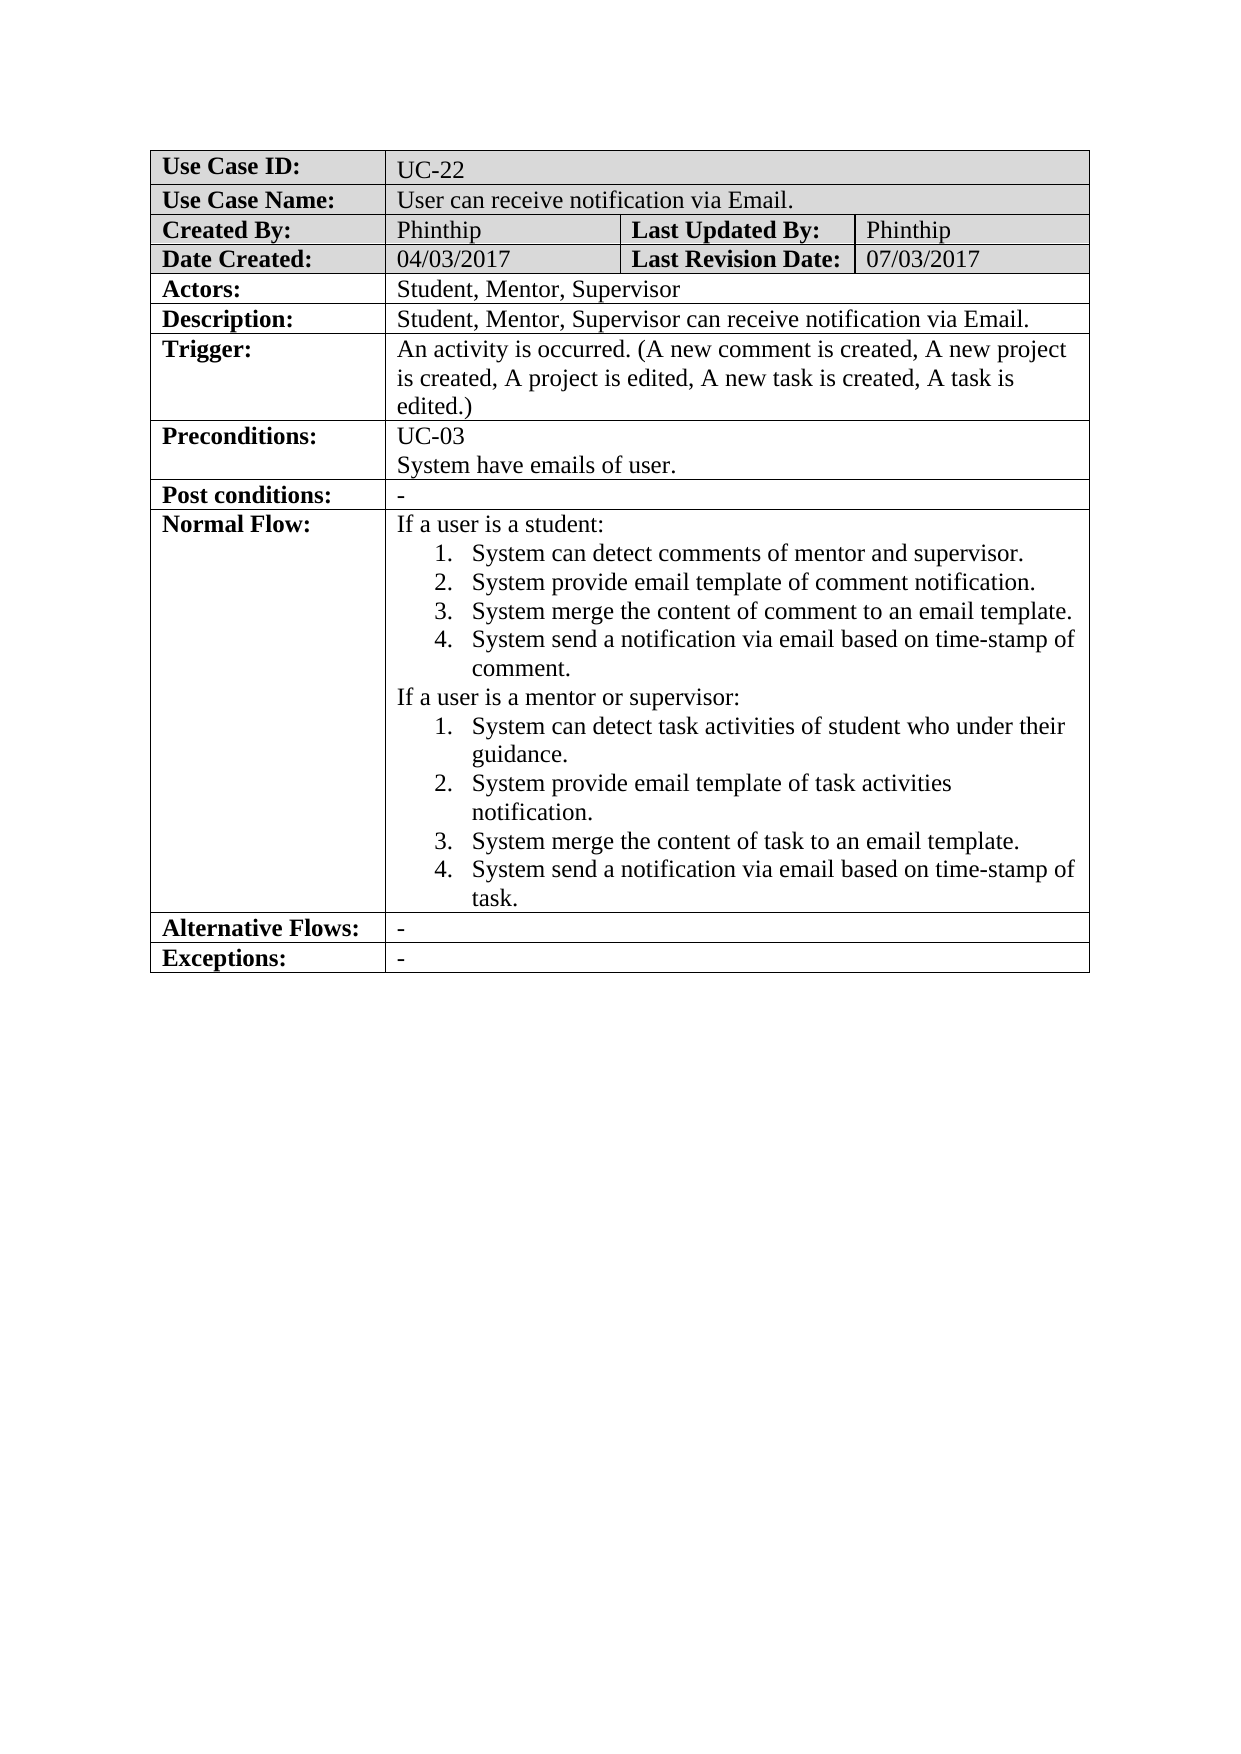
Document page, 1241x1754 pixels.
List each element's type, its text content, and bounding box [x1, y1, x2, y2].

table_cell Actors: [151, 274, 385, 303]
table_cell - [386, 943, 1089, 972]
table_cell Phinthip [386, 215, 620, 243]
table_cell - [386, 913, 1089, 942]
table_cell Preconditions: [151, 421, 385, 479]
table_cell Phinthip [856, 215, 1089, 243]
table_cell Alternative Flows: [151, 913, 385, 942]
table_cell Last Revision Date: [621, 245, 854, 273]
table_cell Created By: [151, 215, 385, 243]
table_cell Post conditions: [151, 480, 385, 508]
table_cell If a user is a student: System can detect comments of mentor and supervisor. System provide email template of comment notification. System merge the content of comment to an email template. System send a notification via email based on time-stamp of comment. If a user is a mentor or supervisor: System can detect task activities of student who under their guidance. System provide email template of task activities notification. System merge the content of task to an email template. System send a notification via email based on time-stamp of task. [386, 510, 1089, 912]
table_cell Exceptions: [151, 943, 385, 972]
table_cell Trigger: [151, 334, 385, 420]
table_cell An activity is occurred. (A new comment is created, A new project is created, A project is edited, A new task is created, A task is edited.) [386, 334, 1089, 420]
table_cell Description: [151, 304, 385, 333]
table_cell Normal Flow: [151, 510, 385, 912]
table_cell UC-03 System have emails of user. [386, 421, 1089, 479]
table_cell Last Updated By: [621, 215, 854, 243]
table_cell - [386, 480, 1089, 508]
table_cell User can receive notification via Email. [386, 185, 1089, 214]
table_header Use Case ID: [151, 151, 385, 184]
table_cell Date Created: [151, 245, 385, 273]
table_cell Use Case Name: [151, 185, 385, 214]
table_cell 07/03/2017 [856, 245, 1089, 273]
table_cell 04/03/2017 [386, 245, 620, 273]
table_cell Student, Mentor, Supervisor [386, 274, 1089, 303]
table_header UC-22 [386, 151, 1089, 184]
table_cell Student, Mentor, Supervisor can receive notification via Email. [386, 304, 1089, 333]
